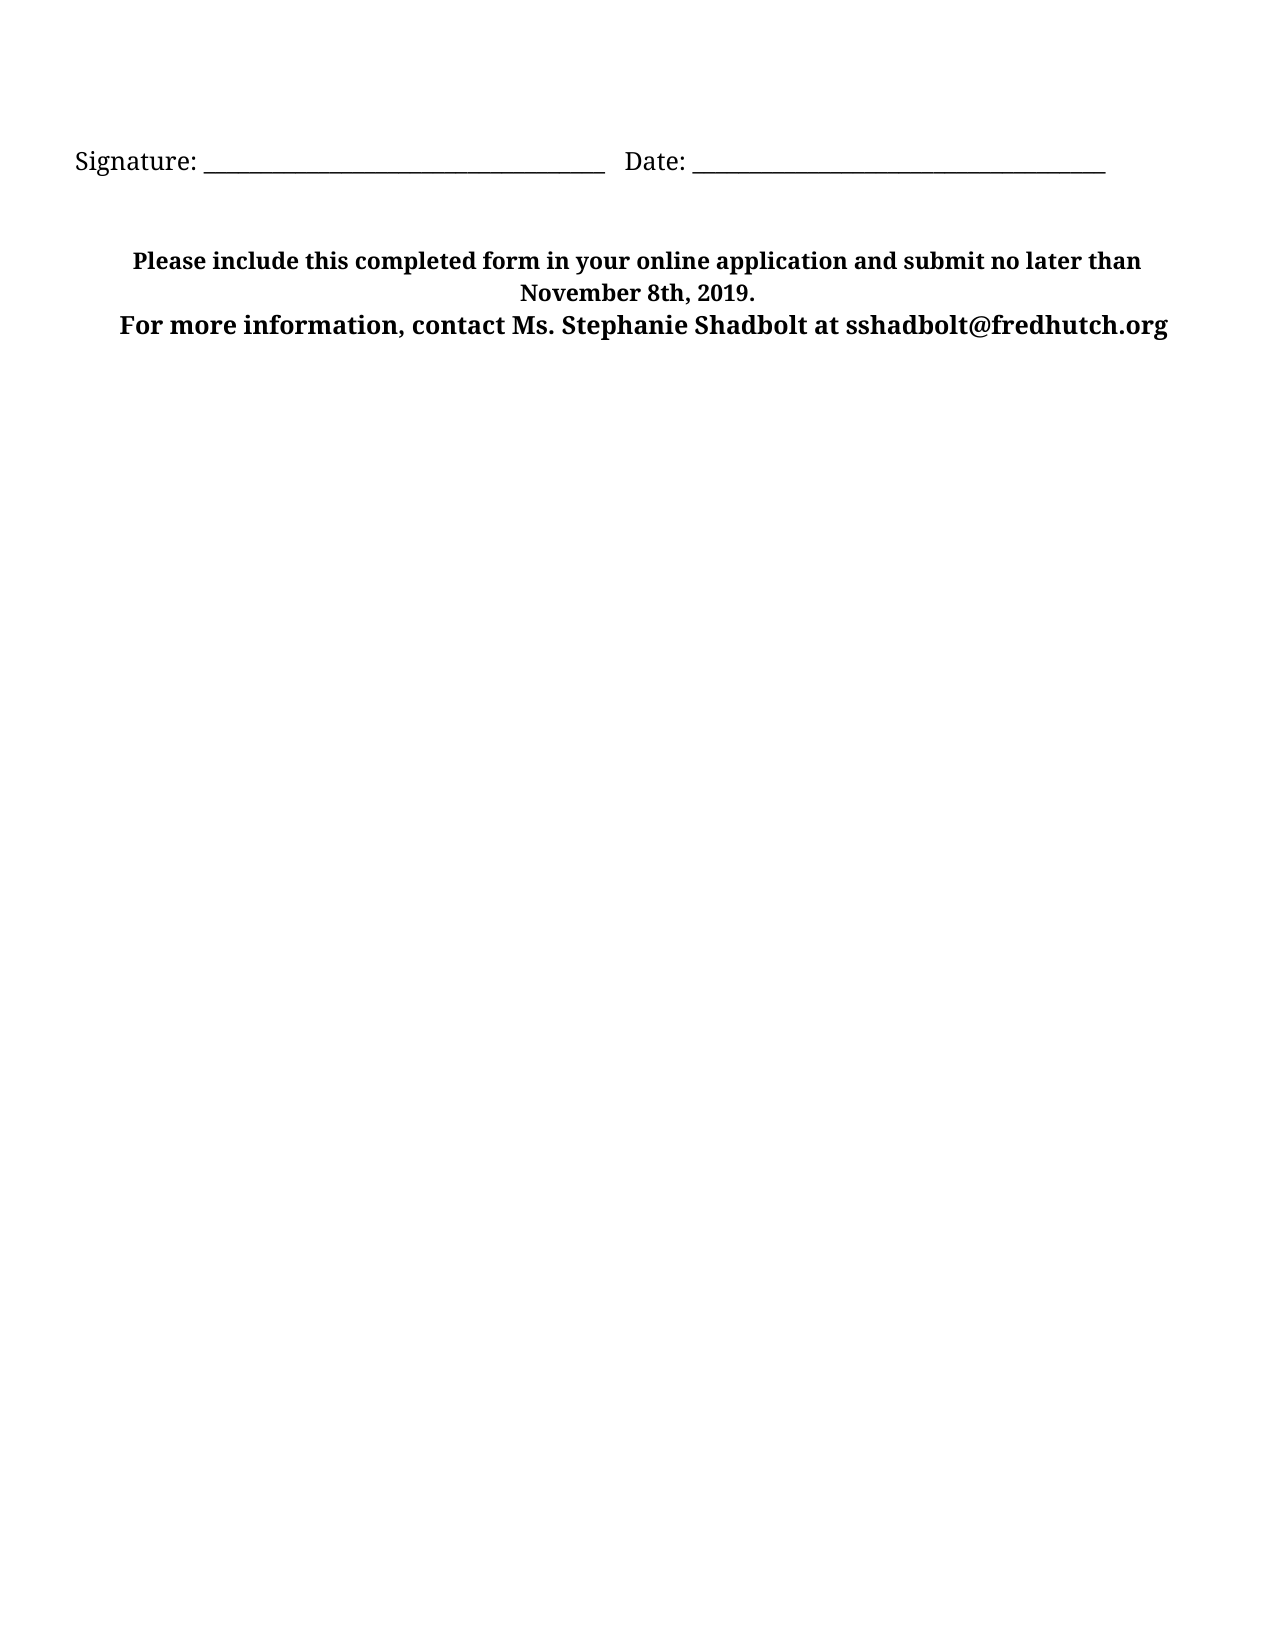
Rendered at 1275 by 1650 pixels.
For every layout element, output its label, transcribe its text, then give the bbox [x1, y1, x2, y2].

text For more information, contact Ms. Stephanie Shadbolt at sshadbolt@fredhutch.org [75, 308, 1200, 342]
text Please include this completed form in your online application and submit no later than November 8th, 2019. [75, 245, 1200, 308]
text Signature: ___________________________________ Date: ____________________________________ [75, 143, 1200, 177]
